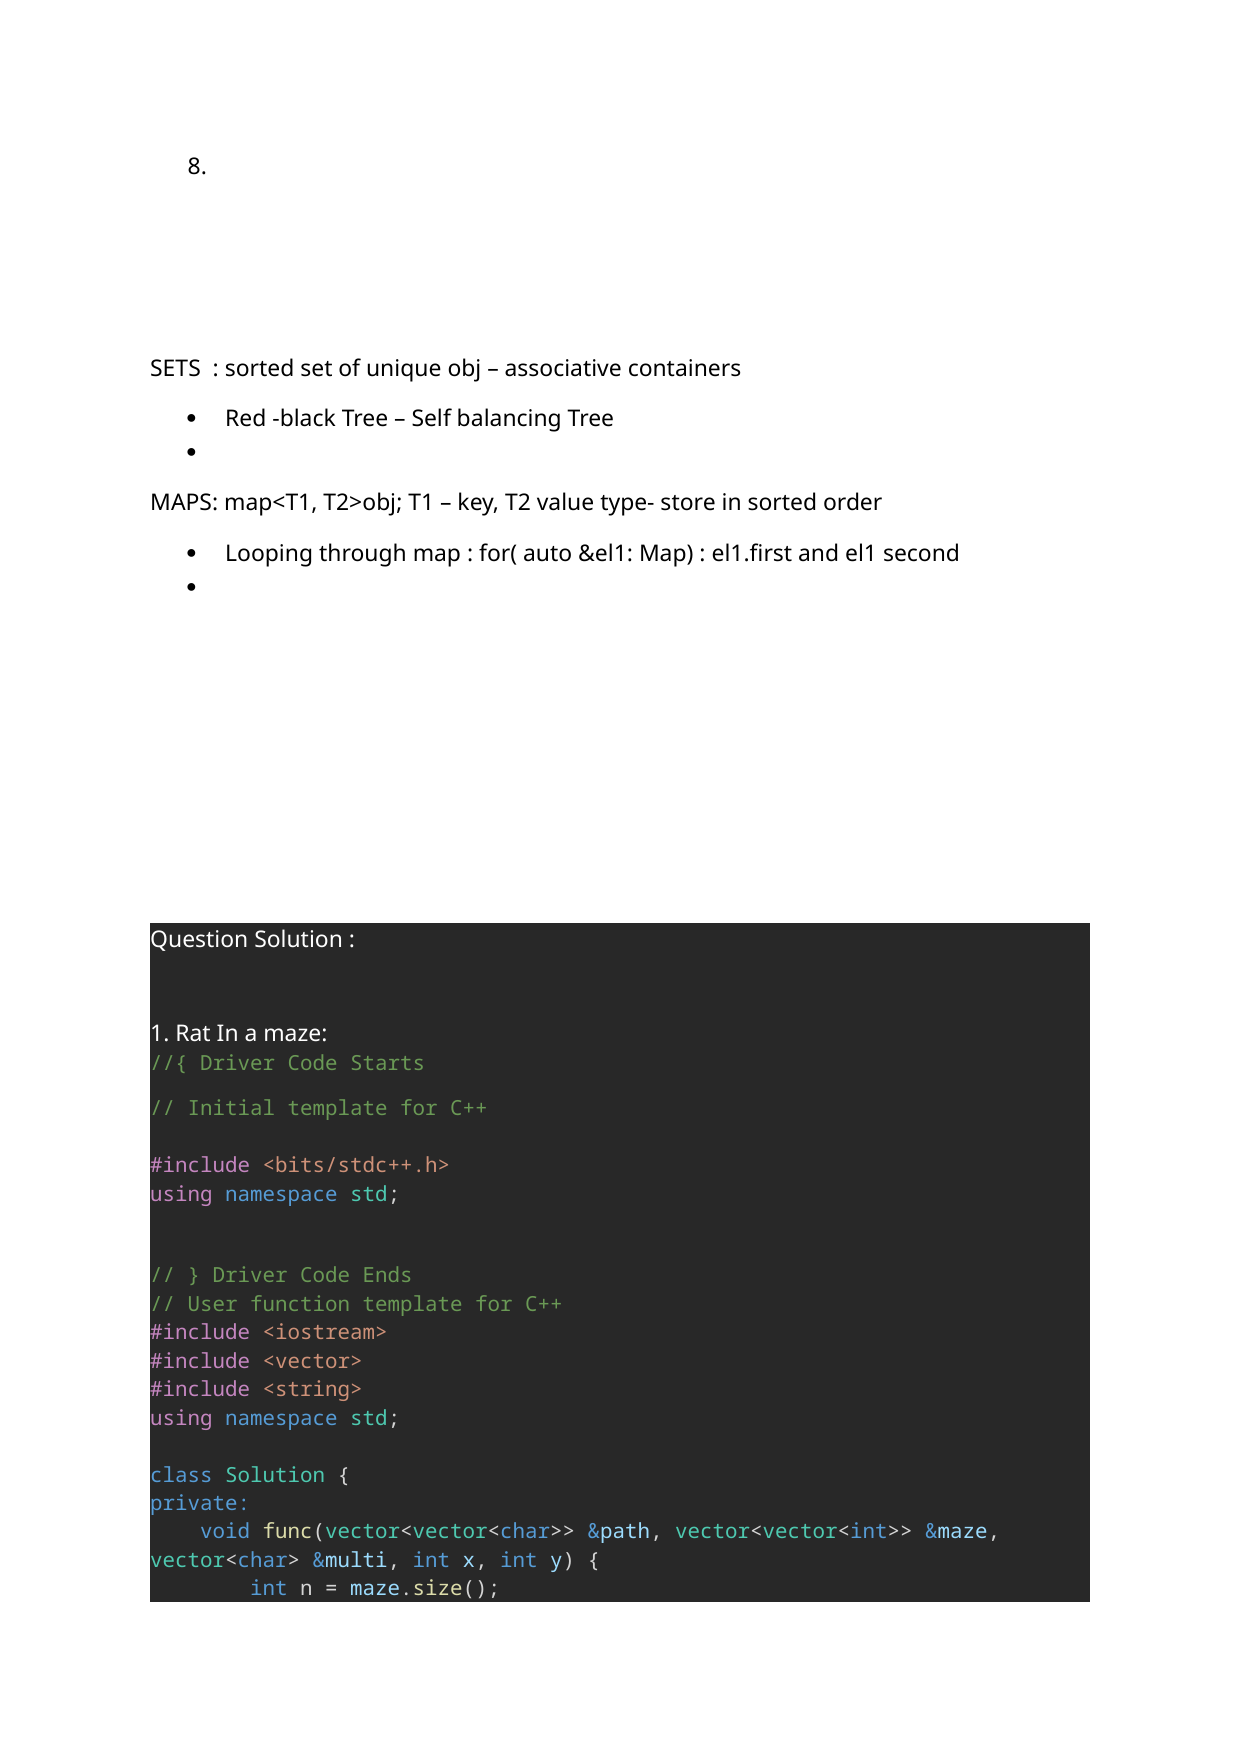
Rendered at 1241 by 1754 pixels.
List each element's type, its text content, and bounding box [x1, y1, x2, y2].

text // } Driver Code Ends [150, 1261, 1090, 1289]
list Looping through map : for( auto &el1: Map) : el1.first and el1 second [187, 537, 1090, 568]
text class Solution { [150, 1460, 1090, 1488]
text Question Solution : 1. Rat In a maze: //{ Driver Code Starts [150, 923, 1090, 1077]
text SETS : sorted set of unique obj – associative containers [150, 352, 1090, 383]
text #include <bits/stdc++.h> [150, 1150, 1090, 1179]
text #include <vector> [150, 1346, 1090, 1374]
text using namespace std; [150, 1179, 1090, 1207]
text MAPS: map<T1, T2>obj; T1 – key, T2 value type- store in sorted order [150, 486, 1090, 517]
text #include <iostream> [150, 1317, 1090, 1346]
list Red -black Tree – Self balancing Tree [187, 402, 1090, 433]
text // User function template for C++ [150, 1289, 1090, 1317]
text #include <string> [150, 1374, 1090, 1403]
text void func(vector<vector<char>> &path, vector<vector<int>> &maze, vector<char> &multi, int x, int y) { [150, 1517, 1090, 1573]
text private: [150, 1488, 1090, 1517]
text using namespace std; [150, 1403, 1090, 1431]
text int n = maze.size(); [150, 1573, 1090, 1602]
text // Initial template for C++ [150, 1093, 1090, 1122]
